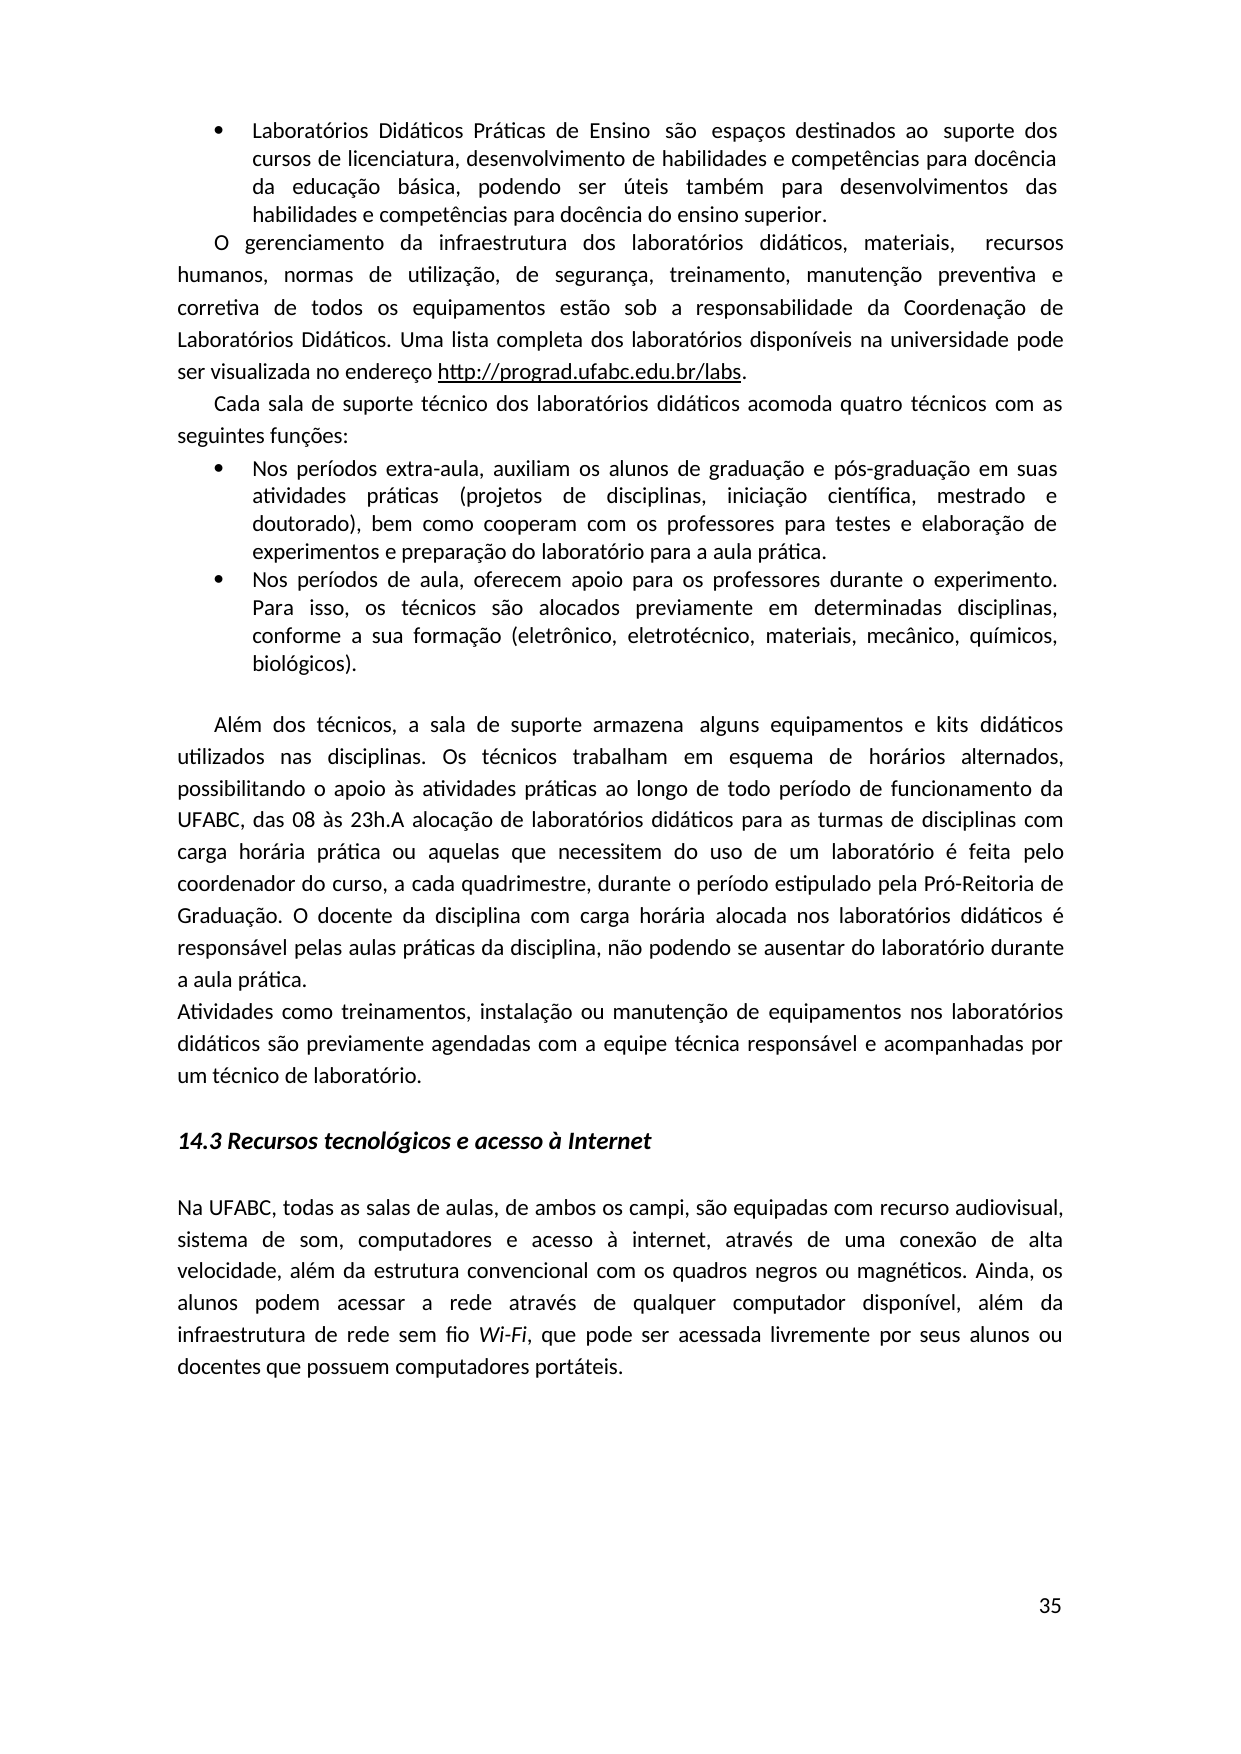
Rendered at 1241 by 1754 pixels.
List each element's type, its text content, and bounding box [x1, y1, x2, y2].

text Cada sala de suporte técnico dos laboratórios didáticos acomoda quatro técnicos com as seguintes funções: [177, 389, 1063, 450]
subtitle Recursos tecnológicos e acesso à Internet [177, 1125, 1076, 1156]
list Nos períodos extra-aula, auxiliam os alunos de graduação e pós-graduação em suas atividades práticas (projetos de disciplinas, iniciação científica, mestrado e doutorado), bem como cooperam com os professores para testes e elaboração de experimentos e preparação do laboratório para a aula prática. [214, 454, 1058, 565]
text O gerenciamento da infraestrutura dos laboratórios didáticos, materiais, recursos humanos, normas de utilização, de segurança, treinamento, manutenção preventiva e corretiva de todos os equipamentos estão sob a responsabilidade da Coordenação de Laboratórios Didáticos. Uma lista completa dos laboratórios disponíveis na universidade pode ser visualizada no endereço http://prograd.ufabc.edu.br/labs. [177, 228, 1064, 385]
list Laboratórios Didáticos Práticas de Ensino são espaços destinados ao suporte dos cursos de licenciatura, desenvolvimento de habilidades e competências para docência da educação básica, podendo ser úteis também para desenvolvimentos das habilidades e competências para docência do ensino superior. [214, 116, 1057, 228]
text Atividades como treinamentos, instalação ou manutenção de equipamentos nos laboratórios didáticos são previamente agendadas com a equipe técnica responsável e acompanhadas por um técnico de laboratório. [177, 997, 1064, 1089]
list Nos períodos de aula, oferecem apoio para os professores durante o experimento. Para isso, os técnicos são alocados previamente em determinadas disciplinas, conforme a sua formação (eletrônico, eletrotécnico, materiais, mecânico, químicos, biológicos). [214, 566, 1058, 677]
text Além dos técnicos, a sala de suporte armazena alguns equipamentos e kits didáticos utilizados nas disciplinas. Os técnicos trabalham em esquema de horários alternados, possibilitando o apoio às atividades práticas ao longo de todo período de funcionamento da UFABC, das 08 às 23h.A alocação de laboratórios didáticos para as turmas de disciplinas com carga horária prática ou aquelas que necessitem do uso de um laboratório é feita pelo coordenador do curso, a cada quadrimestre, durante o período estipulado pela Pró-Reitoria de Graduação. O docente da disciplina com carga horária alocada nos laboratórios didáticos é responsável pelas aulas práticas da disciplina, não podendo se ausentar do laboratório durante a aula prática. [177, 710, 1064, 993]
text Na UFABC, todas as salas de aulas, de ambos os campi, são equipadas com recurso audiovisual, sistema de som, computadores e acesso à internet, através de uma conexão de alta velocidade, além da estrutura convencional com os quadros negros ou magnéticos. Ainda, os alunos podem acessar a rede através de qualquer computador disponível, além da infraestrutura de rede sem fio Wi-Fi, que pode ser acessada livremente por seus alunos ou docentes que possuem computadores portáteis. [177, 1193, 1064, 1380]
